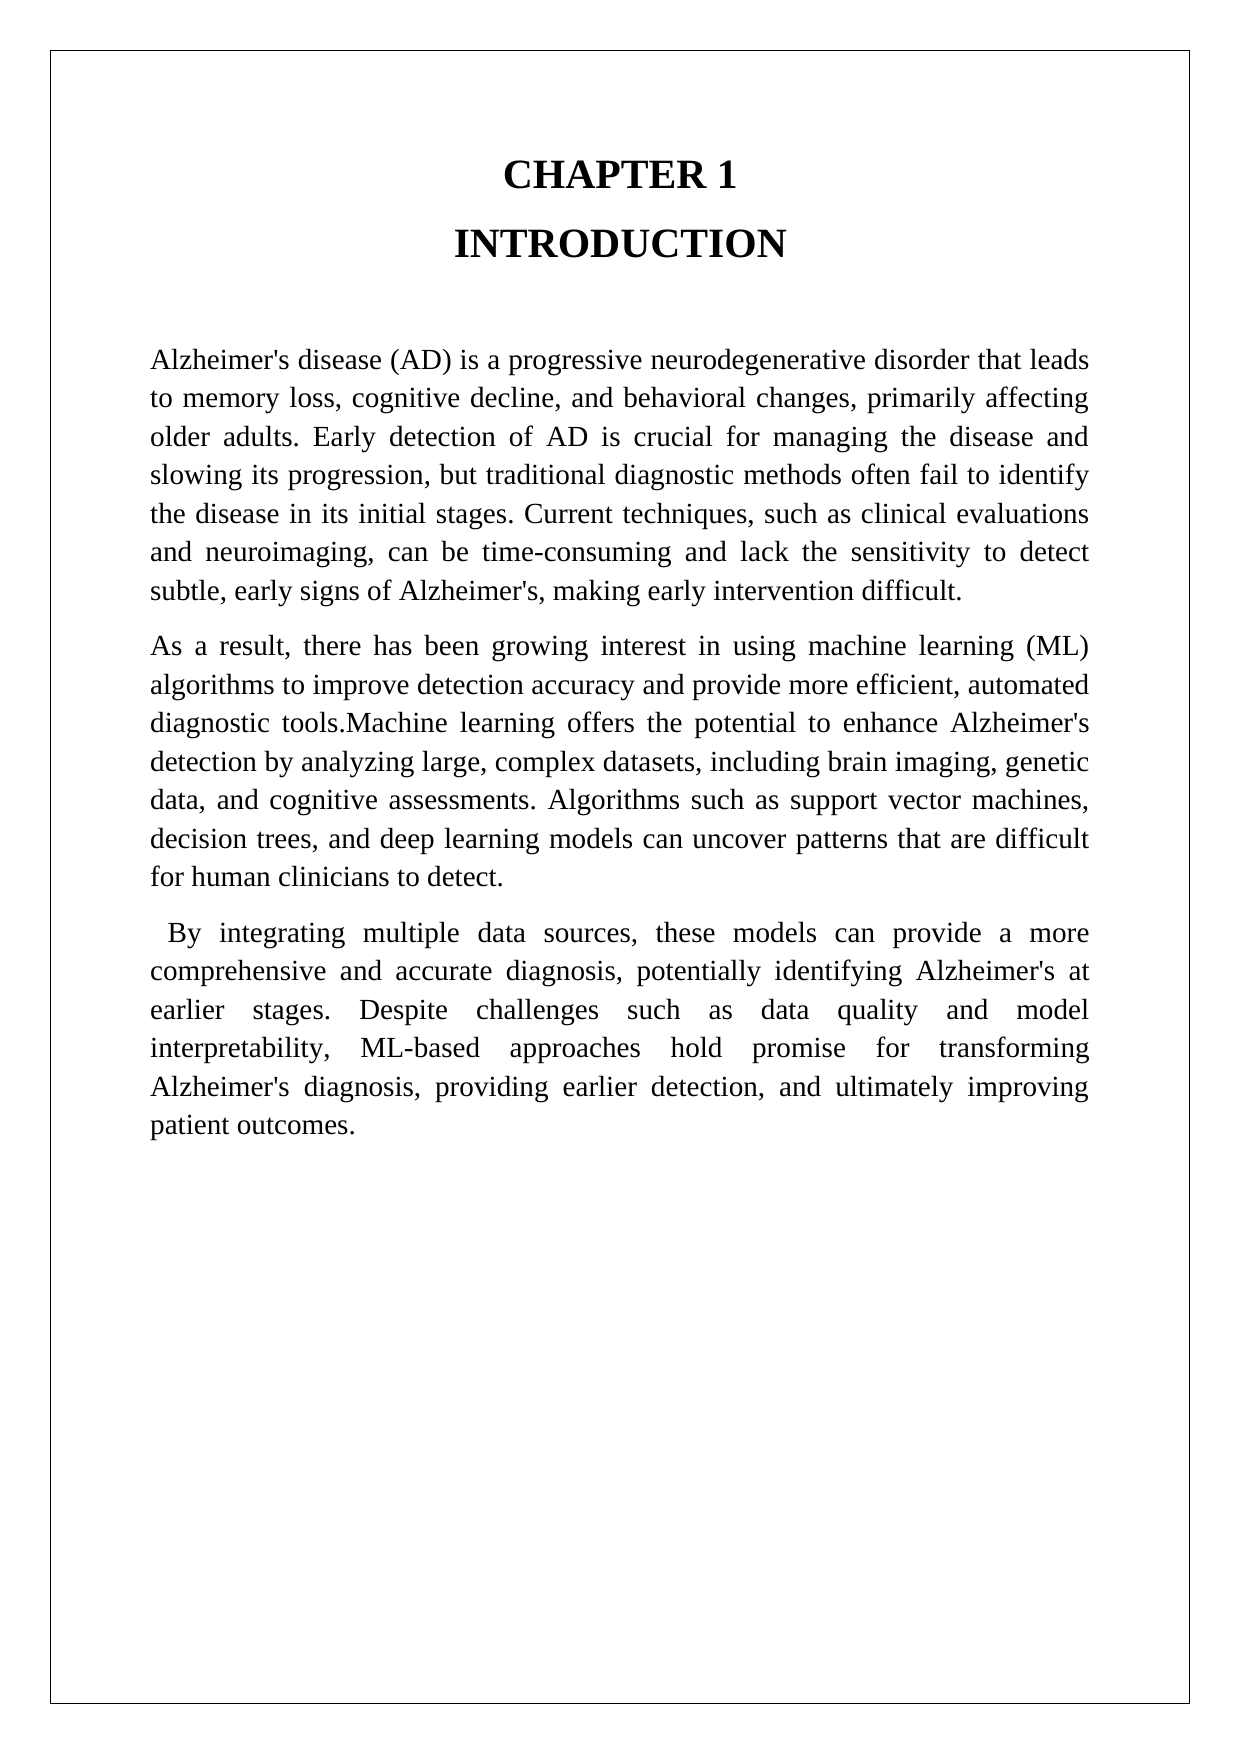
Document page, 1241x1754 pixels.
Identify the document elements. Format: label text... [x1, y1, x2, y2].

text INTRODUCTION [150, 218, 1090, 266]
text As a result, there has been growing interest in using machine learning (ML) algorithms to improve detection accuracy and provide more efficient, automated diagnostic tools.Machine learning offers the potential to enhance Alzheimer's detection by analyzing large, complex datasets, including brain imaging, genetic data, and cognitive assessments. Algorithms such as support vector machines, decision trees, and deep learning models can uncover patterns that are difficult for human clinicians to detect. [150, 628, 1090, 893]
text Alzheimer's disease (AD) is a progressive neurodegenerative disorder that leads to memory loss, cognitive decline, and behavioral changes, primarily affecting older adults. Early detection of AD is crucial for managing the disease and slowing its progression, but traditional diagnostic methods often fail to identify the disease in its initial stages. Current techniques, such as clinical evaluations and neuroimaging, can be time-consuming and lack the sensitivity to detect subtle, early signs of Alzheimer's, making early intervention difficult. [150, 342, 1090, 607]
text CHAPTER 1 [150, 150, 1090, 198]
text By integrating multiple data sources, these models can provide a more comprehensive and accurate diagnosis, potentially identifying Alzheimer's at earlier stages. Despite challenges such as data quality and model interpretability, ML-based approaches hold promise for transforming Alzheimer's diagnosis, providing earlier detection, and ultimately improving patient outcomes. [150, 915, 1090, 1141]
